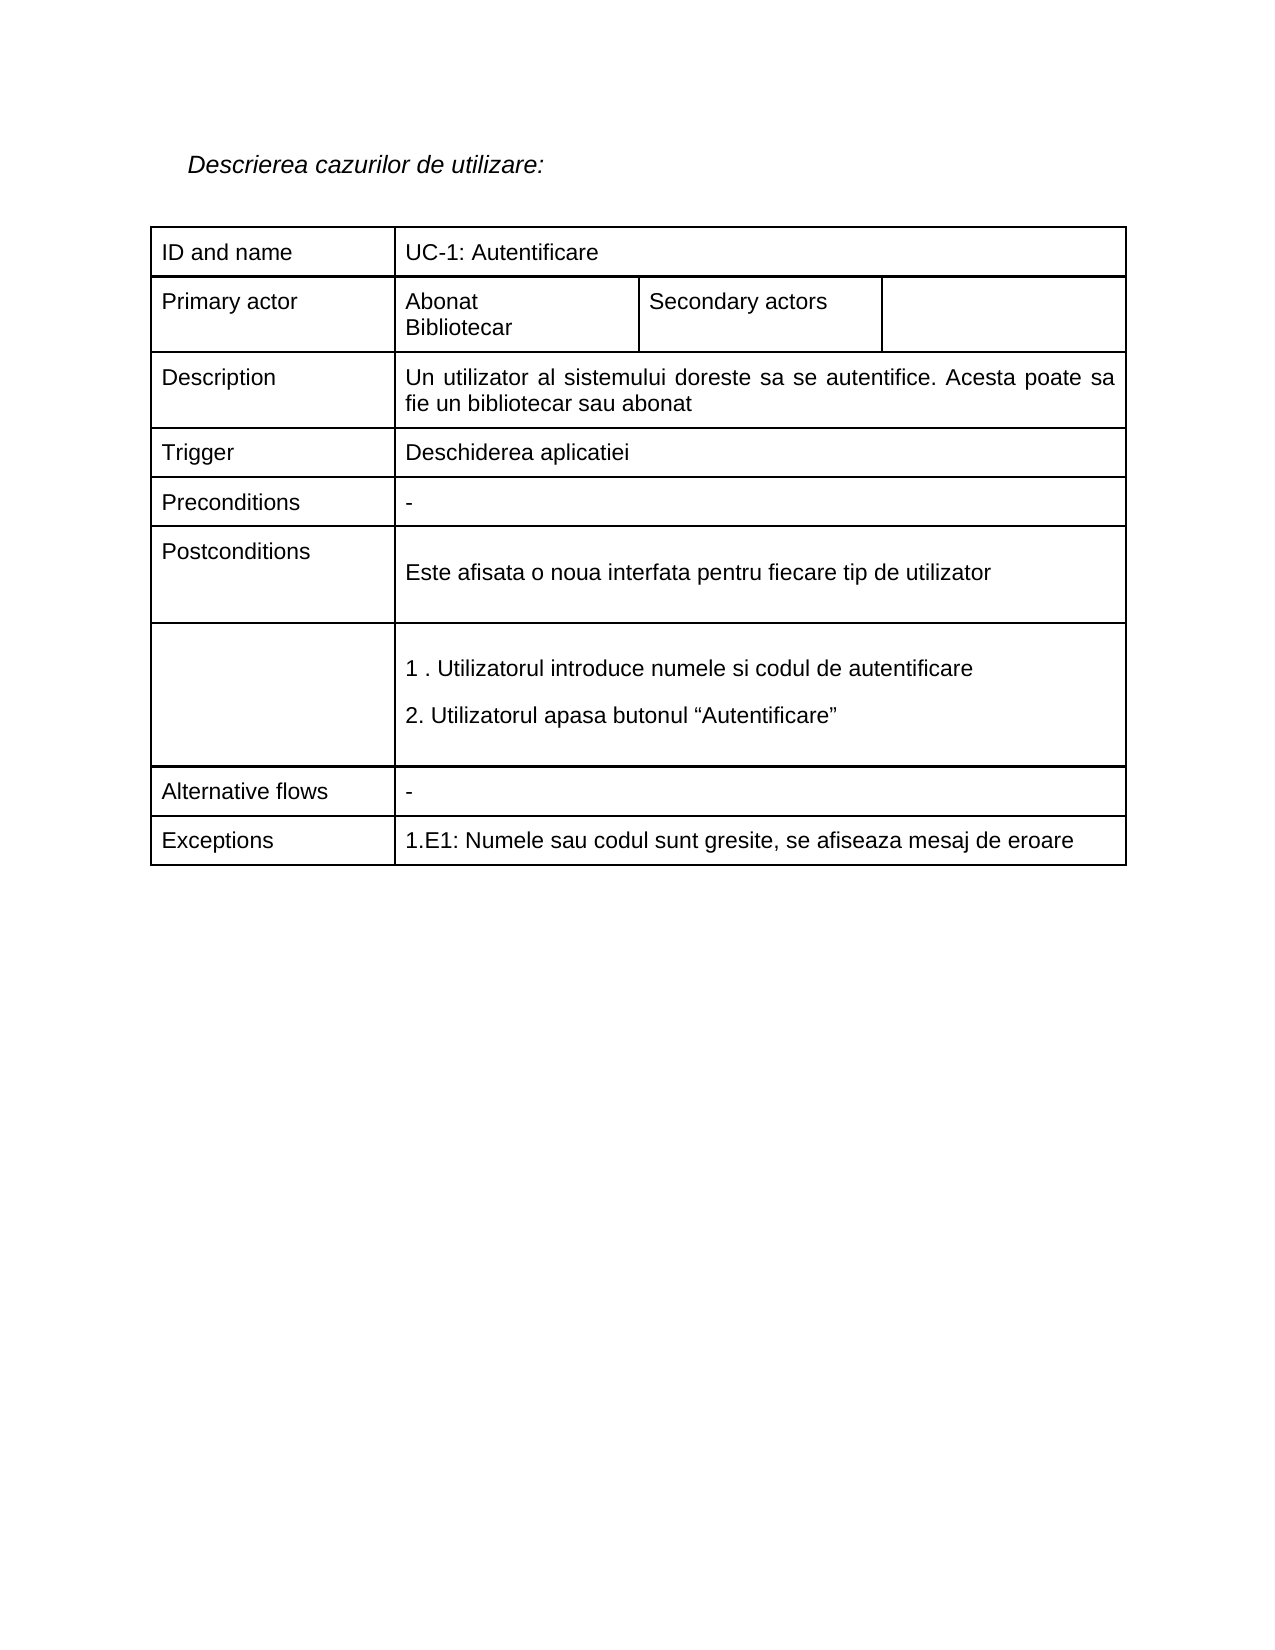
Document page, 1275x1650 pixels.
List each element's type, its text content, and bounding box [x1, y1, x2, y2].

table_cell Alternative flows [152, 768, 394, 814]
table_cell Abonat Bibliotecar [396, 278, 638, 351]
table_cell Este afisata o noua interfata pentru fiecare tip de utilizator [396, 527, 1125, 622]
table_cell [883, 278, 1125, 351]
table_cell - [396, 768, 1125, 814]
table_cell 1.E1: Numele sau codul sunt gresite, se afiseaza mesaj de eroare [396, 817, 1125, 864]
table_cell Preconditions [152, 478, 394, 525]
table_cell [152, 624, 394, 765]
table_cell Un utilizator al sistemului doreste sa se autentifice. Acesta poate sa fie un bibliotecar sau abonat [396, 353, 1125, 427]
table_header UC-1: Autentificare [396, 228, 1125, 275]
table_cell 1 . Utilizatorul introduce numele si codul de autentificare 2. Utilizatorul apasa butonul “Autentificare” [396, 624, 1125, 765]
list Descrierea cazurilor de utilizare: [187, 150, 1125, 179]
table_cell Exceptions [152, 817, 394, 864]
table_cell Secondary actors [640, 278, 881, 351]
table_cell Postconditions [152, 527, 394, 622]
table_cell Trigger [152, 429, 394, 476]
table_cell - [396, 478, 1125, 525]
table_header ID and name [152, 228, 394, 275]
table_cell Description [152, 353, 394, 427]
table_cell Deschiderea aplicatiei [396, 429, 1125, 476]
table_cell Primary actor [152, 278, 394, 351]
